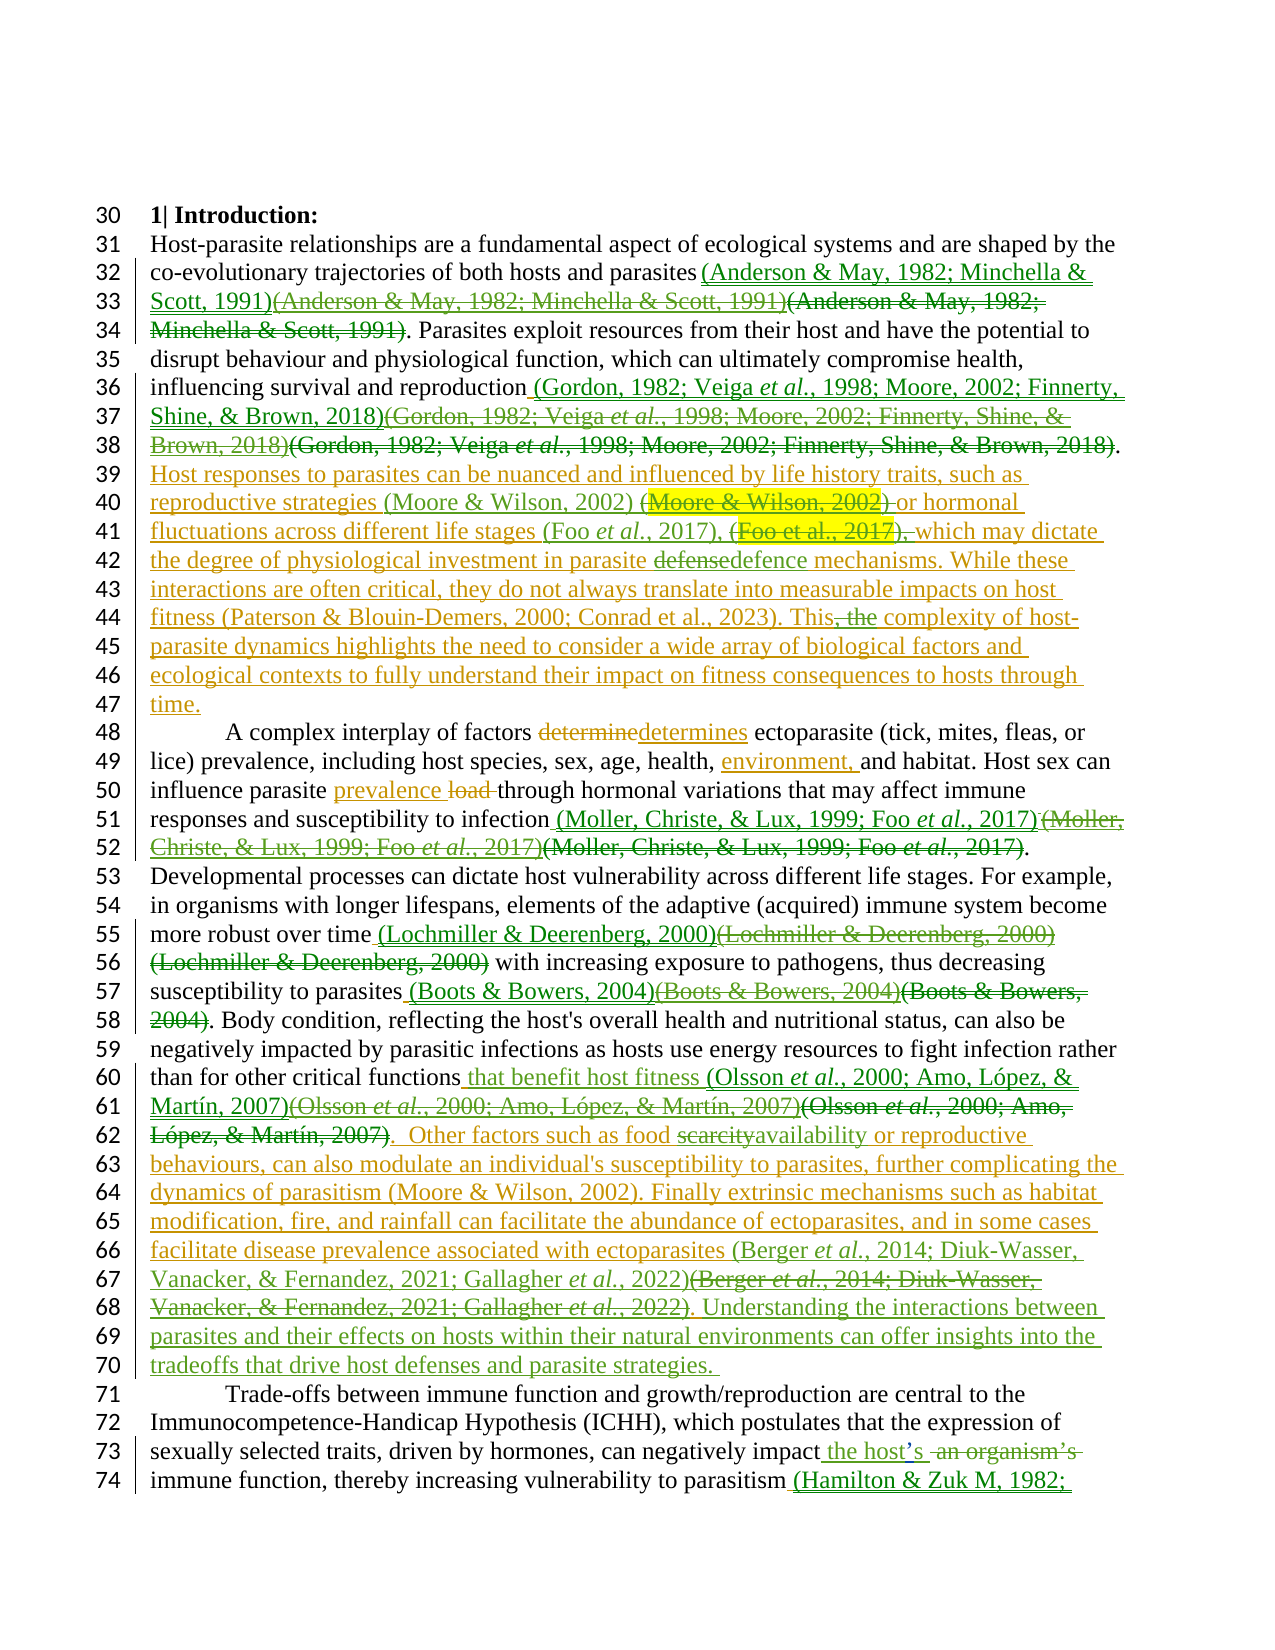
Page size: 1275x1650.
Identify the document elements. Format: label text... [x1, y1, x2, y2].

text A complex interplay of factors ectoparasite (tick, mites, fleas, or lice) prevalence, including host species, sex, age, health, and habitat. Host sex can influence parasite through hormonal variations that may affect immune responses and susceptibility to infection. Developmental processes can dictate host vulnerability across different life stages. For example, in organisms with longer lifespans, elements of the adaptive (acquired) immune system become more robust over time with increasing exposure to pathogens, thus decreasing susceptibility to parasites. Body condition, reflecting the host's overall health and nutritional status, can also be negatively impacted by parasitic infections as hosts use energy resources to fight infection rather than for other critical functions [150, 717, 1125, 1379]
text Host-parasite relationships are a fundamental aspect of ecological systems and are shaped by the co-evolutionary trajectories of both hosts and parasites . Parasites exploit resources from their host and have the potential to disrupt behaviour and physiological function, which can ultimately compromise health, influencing survival and reproduction. [150, 229, 1125, 717]
subtitle 1| Introduction: [150, 200, 1125, 229]
